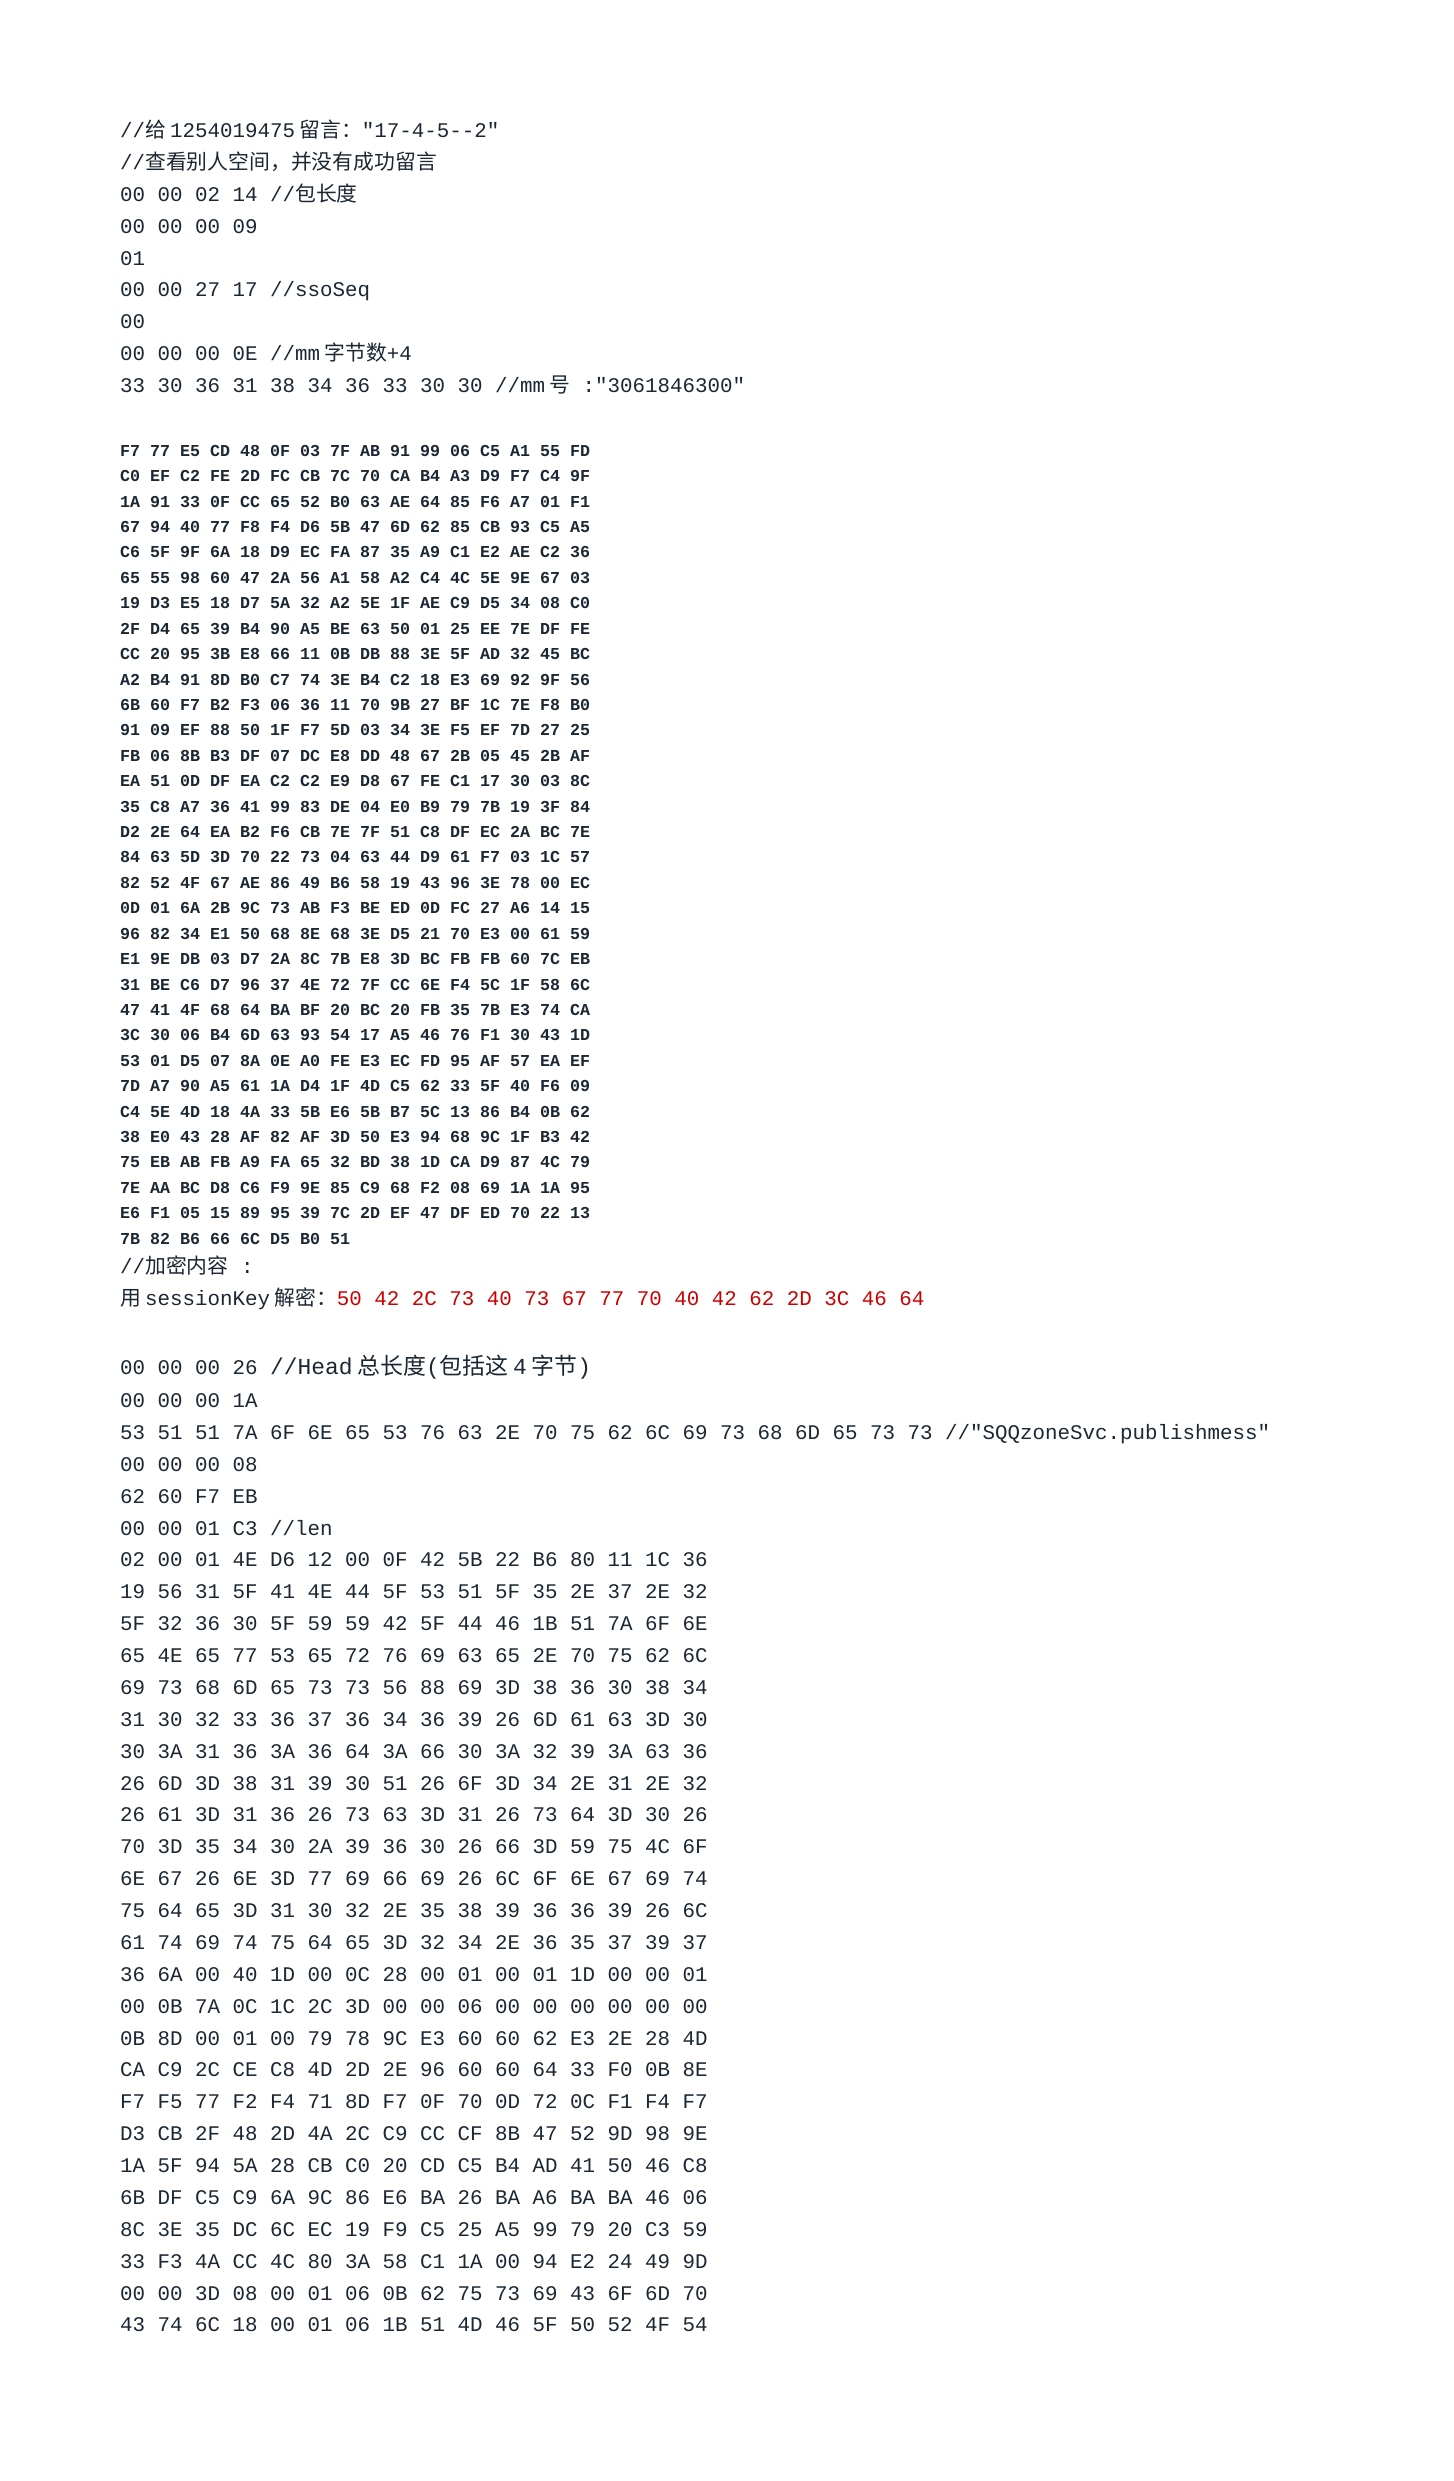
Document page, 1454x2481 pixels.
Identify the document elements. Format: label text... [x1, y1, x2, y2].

text 00 00 00 26 //Head总长度(包括这4字节) [120, 1355, 1333, 1381]
text 00 00 3D 08 00 01 06 0B 62 75 73 69 43 6F 6D 70 [120, 2282, 1333, 2306]
text 96 82 34 E1 50 68 8E 68 3E D5 21 70 E3 00 61 59 [120, 925, 1333, 944]
text 00 00 00 0E //mm字节数+4 [120, 343, 1333, 367]
text 26 6D 3D 38 31 39 30 51 26 6F 3D 34 2E 31 2E 32 [120, 1772, 1333, 1796]
text 26 61 3D 31 36 26 73 63 3D 31 26 73 64 3D 30 26 [120, 1804, 1333, 1828]
text C0 EF C2 FE 2D FC CB 7C 70 CA B4 A3 D9 F7 C4 9F [120, 468, 1333, 487]
text 75 64 65 3D 31 30 32 2E 35 38 39 36 36 39 26 6C [120, 1900, 1333, 1924]
text //给1254019475留言："17-4-5--2" [120, 120, 1333, 144]
text 1A 91 33 0F CC 65 52 B0 63 AE 64 85 F6 A7 01 F1 [120, 493, 1333, 512]
text E6 F1 05 15 89 95 39 7C 2D EF 47 DF ED 70 22 13 [120, 1205, 1333, 1224]
text 65 55 98 60 47 2A 56 A1 58 A2 C4 4C 5E 9E 67 03 [120, 569, 1333, 588]
text 7B 82 B6 66 6C D5 B0 51 [120, 1230, 1333, 1249]
text 00 00 00 1A [120, 1390, 1333, 1414]
text F7 77 E5 CD 48 0F 03 7F AB 91 99 06 C5 A1 55 FD [120, 442, 1333, 461]
text 19 56 31 5F 41 4E 44 5F 53 51 5F 35 2E 37 2E 32 [120, 1581, 1333, 1605]
text 7E AA BC D8 C6 F9 9E 85 C9 68 F2 08 69 1A 1A 95 [120, 1179, 1333, 1198]
text 6B DF C5 C9 6A 9C 86 E6 BA 26 BA A6 BA BA 46 06 [120, 2187, 1333, 2211]
text 36 6A 00 40 1D 00 0C 28 00 01 00 01 1D 00 00 01 [120, 1964, 1333, 1987]
text 7D A7 90 A5 61 1A D4 1F 4D C5 62 33 5F 40 F6 09 [120, 1078, 1333, 1097]
text 33 30 36 31 38 34 36 33 30 30 //mm号 :"3061846300" [120, 375, 1333, 399]
text 00 00 02 14 //包长度 [120, 184, 1333, 207]
text 02 00 01 4E D6 12 00 0F 42 5B 22 B6 80 11 1C 36 [120, 1549, 1333, 1573]
text 38 E0 43 28 AF 82 AF 3D 50 E3 94 68 9C 1F B3 42 [120, 1129, 1333, 1147]
text 01 [120, 247, 1333, 271]
text E1 9E DB 03 D7 2A 8C 7B E8 3D BC FB FB 60 7C EB [120, 951, 1333, 969]
text 82 52 4F 67 AE 86 49 B6 58 19 43 96 3E 78 00 EC [120, 874, 1333, 893]
text 30 3A 31 36 3A 36 64 3A 66 30 3A 32 39 3A 63 36 [120, 1741, 1333, 1764]
text C6 5F 9F 6A 18 D9 EC FA 87 35 A9 C1 E2 AE C2 36 [120, 544, 1333, 563]
text 84 63 5D 3D 70 22 73 04 63 44 D9 61 F7 03 1C 57 [120, 849, 1333, 868]
text 0B 8D 00 01 00 79 78 9C E3 60 60 62 E3 2E 28 4D [120, 2027, 1333, 2051]
text 61 74 69 74 75 64 65 3D 32 34 2E 36 35 37 39 37 [120, 1932, 1333, 1956]
text 53 01 D5 07 8A 0E A0 FE E3 EC FD 95 AF 57 EA EF [120, 1052, 1333, 1071]
text 用sessionKey解密：50 42 2C 73 40 73 67 77 70 40 42 62 2D 3C 46 64 [120, 1288, 1333, 1311]
text 00 0B 7A 0C 1C 2C 3D 00 00 06 00 00 00 00 00 00 [120, 1996, 1333, 2019]
text 6E 67 26 6E 3D 77 69 66 69 26 6C 6F 6E 67 69 74 [120, 1868, 1333, 1892]
text 1A 5F 94 5A 28 CB C0 20 CD C5 B4 AD 41 50 46 C8 [120, 2155, 1333, 2179]
text 53 51 51 7A 6F 6E 65 53 76 63 2E 70 75 62 6C 69 73 68 6D 65 73 73 //"SQQzoneSvc.publishmess" [120, 1422, 1333, 1446]
text D3 CB 2F 48 2D 4A 2C C9 CC CF 8B 47 52 9D 98 9E [120, 2123, 1333, 2147]
text 0D 01 6A 2B 9C 73 AB F3 BE ED 0D FC 27 A6 14 15 [120, 900, 1333, 919]
text 91 09 EF 88 50 1F F7 5D 03 34 3E F5 EF 7D 27 25 [120, 722, 1333, 741]
text 65 4E 65 77 53 65 72 76 69 63 65 2E 70 75 62 6C [120, 1645, 1333, 1669]
text 00 00 27 17 //ssoSeq [120, 279, 1333, 303]
text 70 3D 35 34 30 2A 39 36 30 26 66 3D 59 75 4C 6F [120, 1836, 1333, 1860]
text 69 73 68 6D 65 73 73 56 88 69 3D 38 36 30 38 34 [120, 1677, 1333, 1701]
text 31 30 32 33 36 37 36 34 36 39 26 6D 61 63 3D 30 [120, 1709, 1333, 1732]
text 00 00 00 08 [120, 1454, 1333, 1477]
text 6B 60 F7 B2 F3 06 36 11 70 9B 27 BF 1C 7E F8 B0 [120, 697, 1333, 715]
text C4 5E 4D 18 4A 33 5B E6 5B B7 5C 13 86 B4 0B 62 [120, 1103, 1333, 1122]
text 3C 30 06 B4 6D 63 93 54 17 A5 46 76 F1 30 43 1D [120, 1027, 1333, 1046]
text A2 B4 91 8D B0 C7 74 3E B4 C2 18 E3 69 92 9F 56 [120, 671, 1333, 690]
text 47 41 4F 68 64 BA BF 20 BC 20 FB 35 7B E3 74 CA [120, 1002, 1333, 1020]
text CA C9 2C CE C8 4D 2D 2E 96 60 60 64 33 F0 0B 8E [120, 2059, 1333, 2083]
text 33 F3 4A CC 4C 80 3A 58 C1 1A 00 94 E2 24 49 9D [120, 2251, 1333, 2274]
text 2F D4 65 39 B4 90 A5 BE 63 50 01 25 EE 7E DF FE [120, 620, 1333, 639]
text 31 BE C6 D7 96 37 4E 72 7F CC 6E F4 5C 1F 58 6C [120, 976, 1333, 995]
text 5F 32 36 30 5F 59 59 42 5F 44 46 1B 51 7A 6F 6E [120, 1613, 1333, 1637]
text D2 2E 64 EA B2 F6 CB 7E 7F 51 C8 DF EC 2A BC 7E [120, 824, 1333, 842]
text 35 C8 A7 36 41 99 83 DE 04 E0 B9 79 7B 19 3F 84 [120, 798, 1333, 817]
text 00 00 00 09 [120, 216, 1333, 239]
text 00 [120, 311, 1333, 335]
text 00 00 01 C3 //len [120, 1517, 1333, 1541]
text //查看别人空间，并没有成功留言 [120, 152, 1333, 176]
text CC 20 95 3B E8 66 11 0B DB 88 3E 5F AD 32 45 BC [120, 646, 1333, 664]
text F7 F5 77 F2 F4 71 8D F7 0F 70 0D 72 0C F1 F4 F7 [120, 2091, 1333, 2115]
text FB 06 8B B3 DF 07 DC E8 DD 48 67 2B 05 45 2B AF [120, 747, 1333, 766]
text EA 51 0D DF EA C2 C2 E9 D8 67 FE C1 17 30 03 8C [120, 773, 1333, 792]
text 67 94 40 77 F8 F4 D6 5B 47 6D 62 85 CB 93 C5 A5 [120, 519, 1333, 537]
text 75 EB AB FB A9 FA 65 32 BD 38 1D CA D9 87 4C 79 [120, 1154, 1333, 1173]
text 43 74 6C 18 00 01 06 1B 51 4D 46 5F 50 52 4F 54 [120, 2314, 1333, 2338]
text 62 60 F7 EB [120, 1486, 1333, 1509]
text //加密内容 : [120, 1256, 1333, 1279]
text 8C 3E 35 DC 6C EC 19 F9 C5 25 A5 99 79 20 C3 59 [120, 2219, 1333, 2242]
text 19 D3 E5 18 D7 5A 32 A2 5E 1F AE C9 D5 34 08 C0 [120, 595, 1333, 614]
